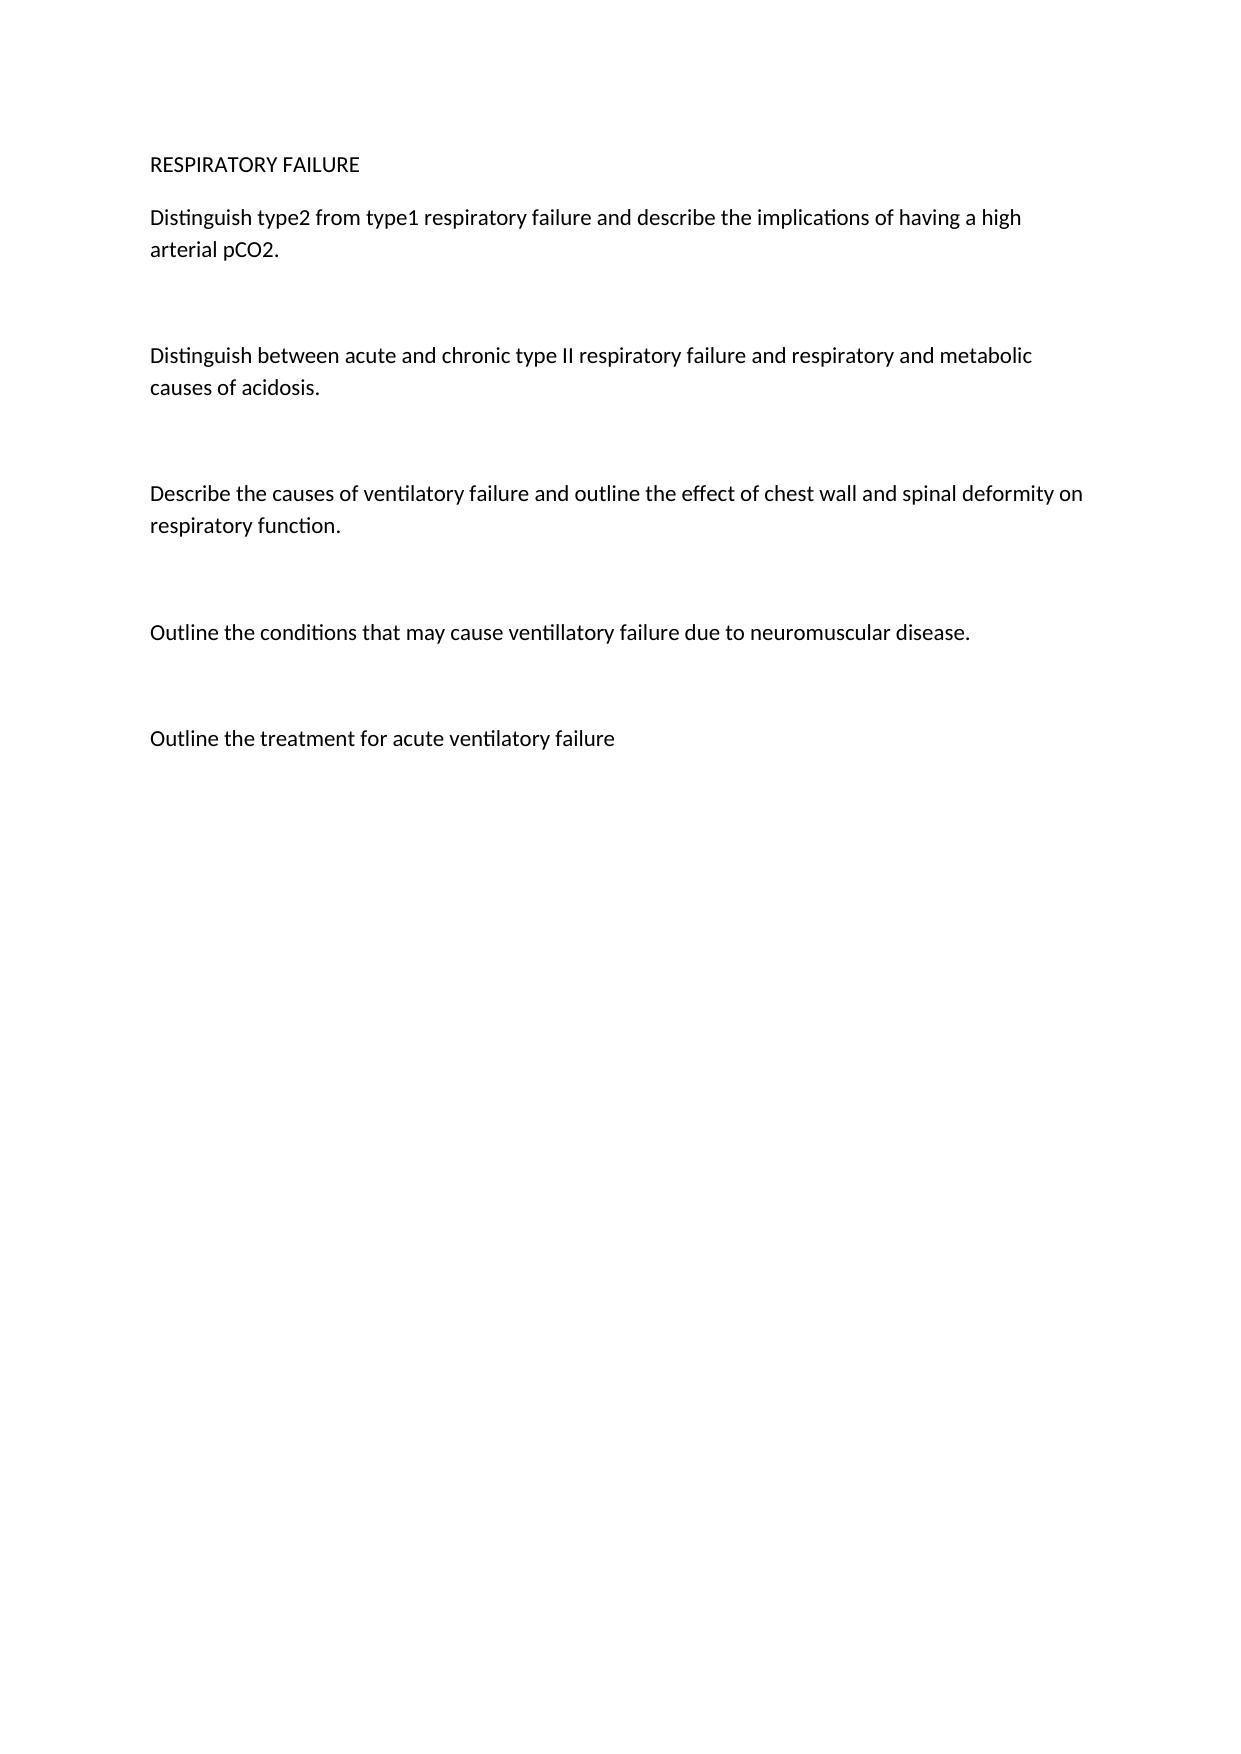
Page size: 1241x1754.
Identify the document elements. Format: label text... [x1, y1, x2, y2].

text Outline the treatment for acute ventilatory failure [150, 724, 1090, 752]
text Distinguish type2 from type1 respiratory failure and describe the implications of having a high arterial pCO2. [150, 203, 1090, 263]
text RESPIRATORY FAILURE [150, 150, 1090, 178]
text Outline the conditions that may cause ventillatory failure due to neuromuscular disease. [150, 618, 1090, 646]
text Distinguish between acute and chronic type II respiratory failure and respiratory and metabolic causes of acidosis. [150, 341, 1090, 401]
text Describe the causes of ventilatory failure and outline the effect of chest wall and spinal deformity on respiratory function. [150, 479, 1090, 540]
